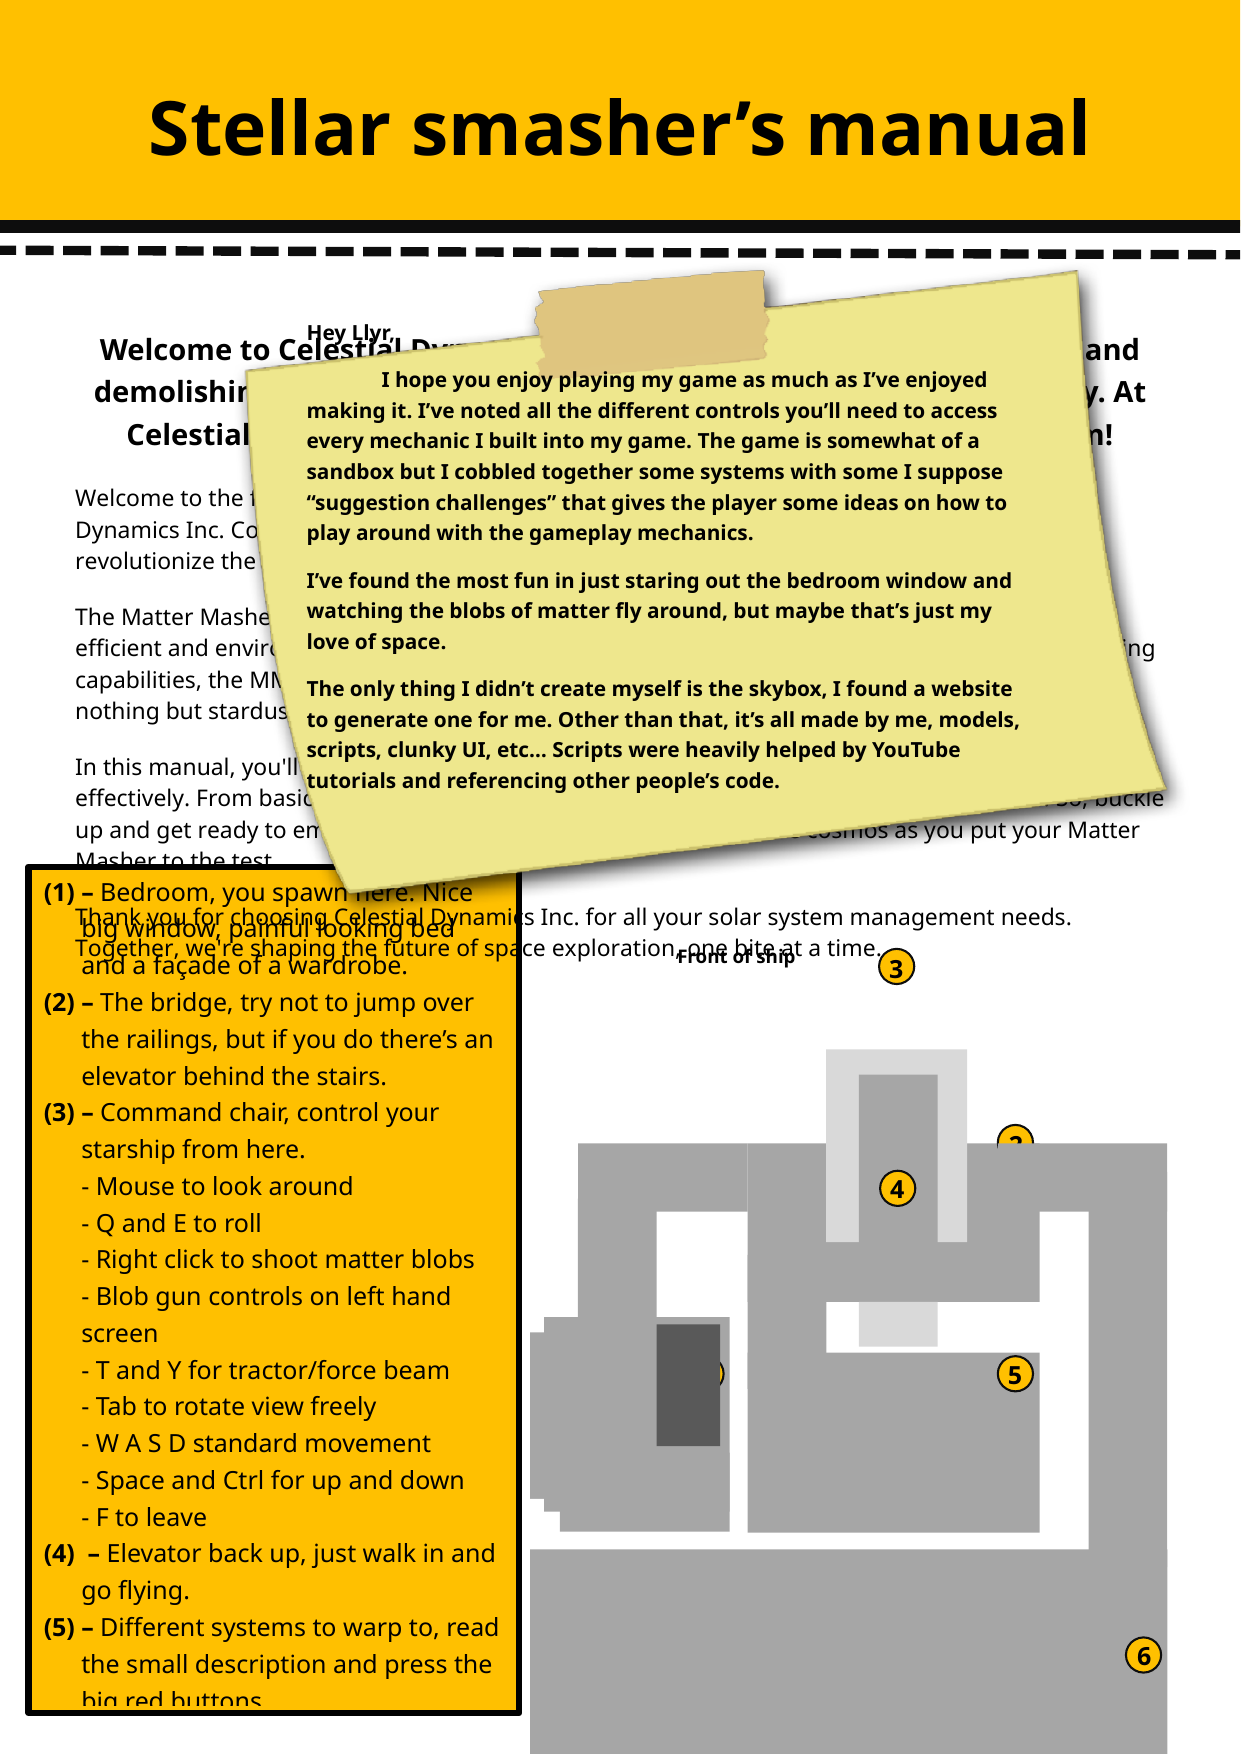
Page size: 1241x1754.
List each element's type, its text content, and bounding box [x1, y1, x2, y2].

text Welcome to Celestial Dynamics Inc., where we specialize in crafting and demolishing solar systems with unparalleled expertise and efficiency. At Celestial Dynamics, we don't just reach for the stars, we build them! [75, 329, 202, 454]
picture [193, 198, 1241, 932]
text Stellar smasher’s manual [75, 75, 1165, 177]
text Thank you for choosing Celestial Dynamics Inc. for all your solar system management needs. Together, we're shaping the future of space exploration, one bite at a time. [75, 901, 1165, 964]
